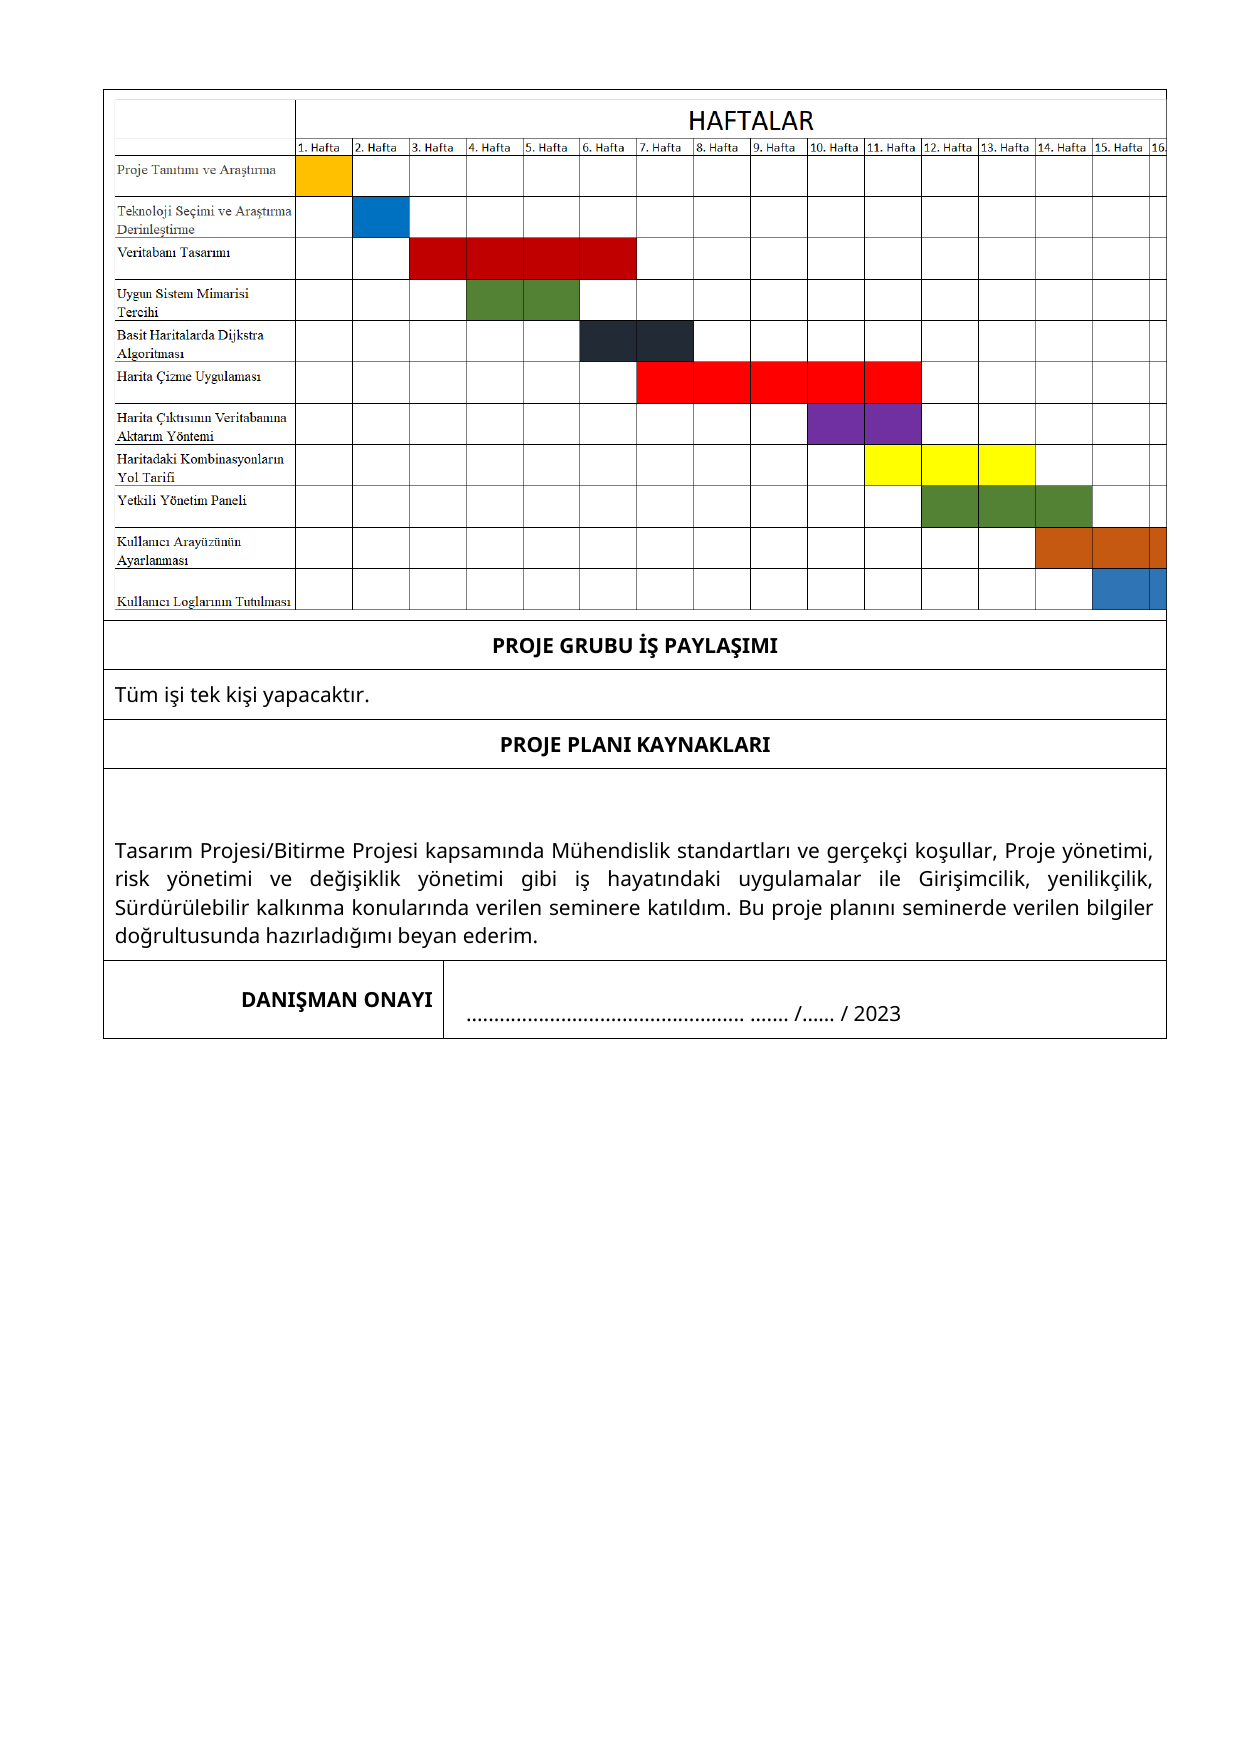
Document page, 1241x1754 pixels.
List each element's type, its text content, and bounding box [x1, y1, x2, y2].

table_cell PROJE PLANI KAYNAKLARI [104, 720, 1166, 768]
table_cell PROJE GRUBU İŞ PAYLAŞIMI [104, 621, 1166, 669]
table_cell [104, 90, 1166, 620]
table_cell Tüm işi tek kişi yapacaktır. [104, 670, 1166, 719]
table_cell .................................................. ….... /…… / 2023 [444, 961, 1166, 1038]
picture [114, 99, 1167, 610]
table_cell DANIŞMAN ONAYI [104, 961, 443, 1038]
table_cell Tasarım Projesi/Bitirme Projesi kapsamında Mühendislik standartları ve gerçekçi koşullar, Proje yönetimi, risk yönetimi ve değişiklik yönetimi gibi iş hayatındaki uygulamalar ile Girişimcilik, yenilikçilik, Sürdürülebilir kalkınma konularında verilen seminere katıldım. Bu proje planını seminerde verilen bilgiler doğrultusunda hazırladığımı beyan ederim. [104, 769, 1166, 960]
